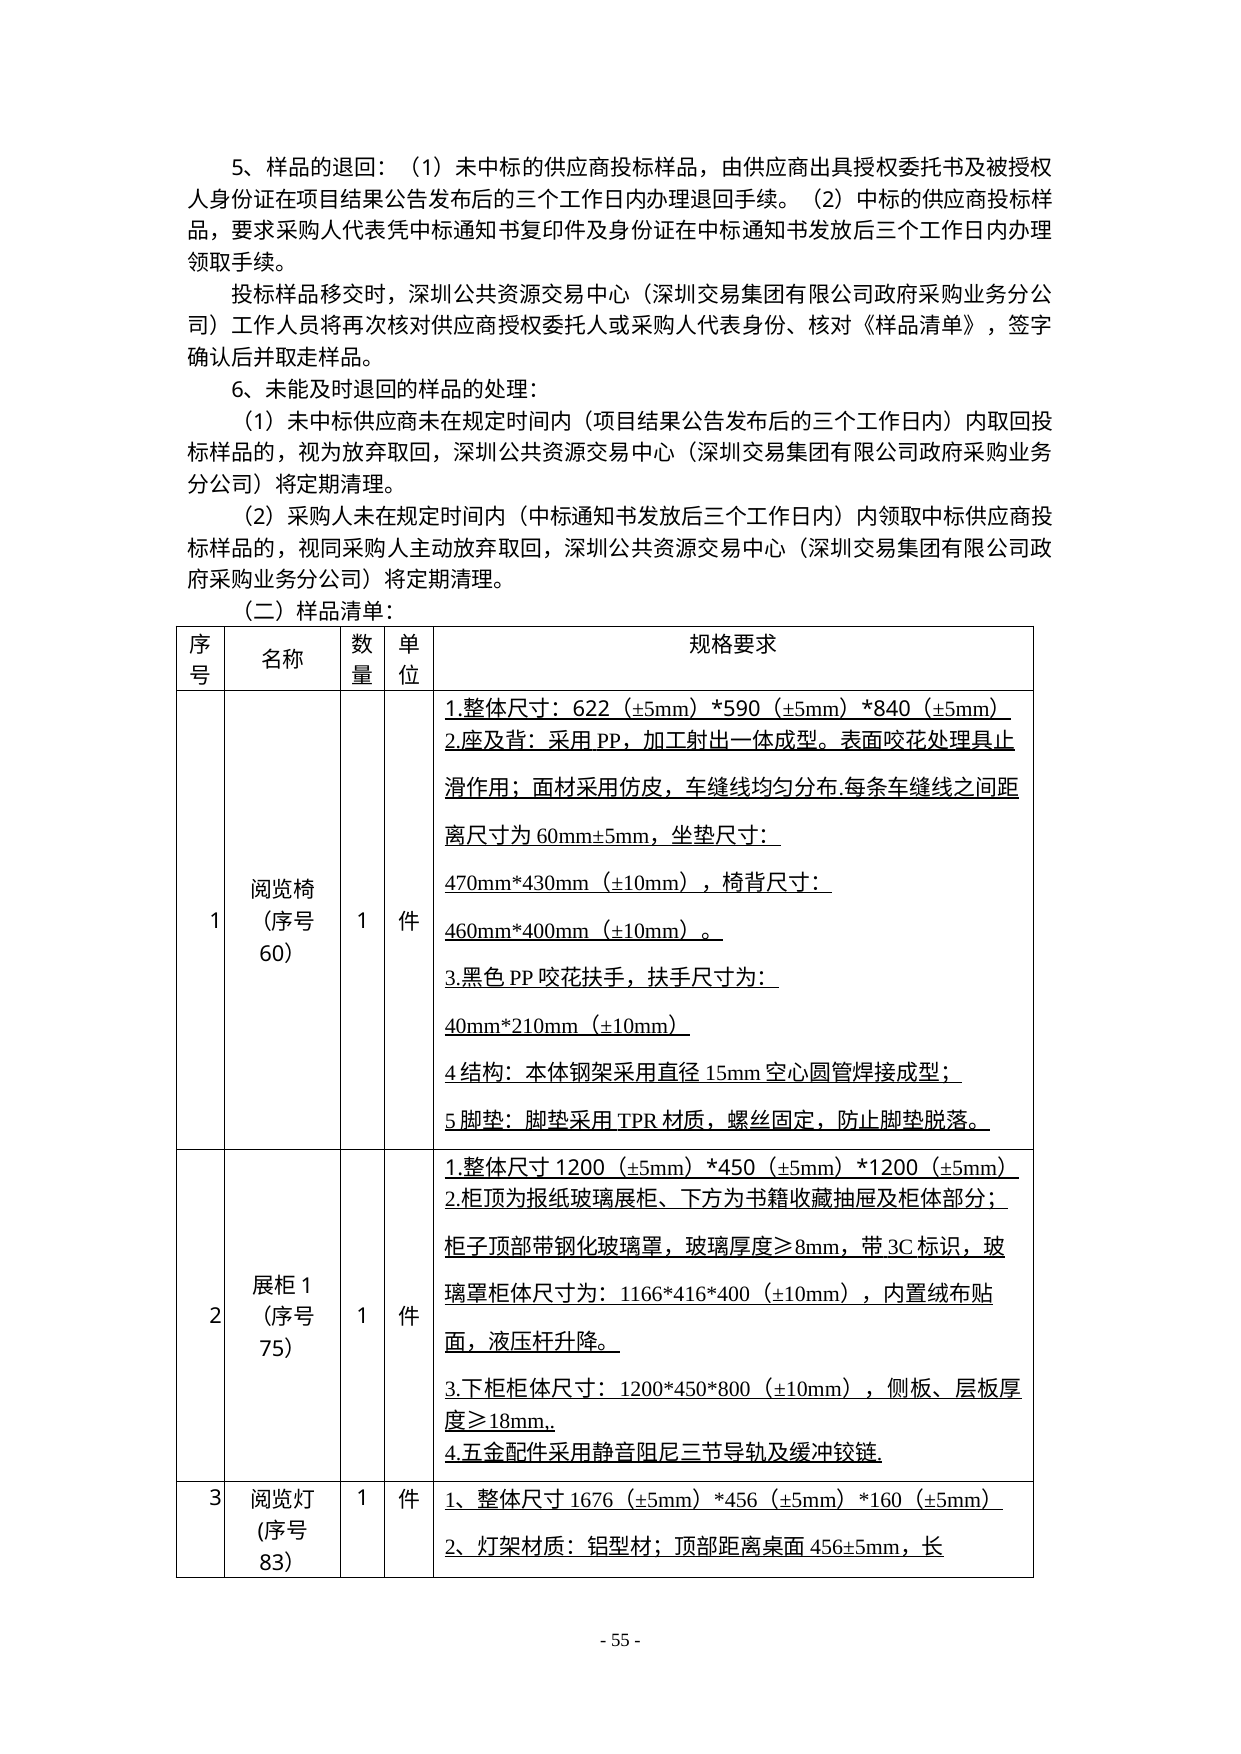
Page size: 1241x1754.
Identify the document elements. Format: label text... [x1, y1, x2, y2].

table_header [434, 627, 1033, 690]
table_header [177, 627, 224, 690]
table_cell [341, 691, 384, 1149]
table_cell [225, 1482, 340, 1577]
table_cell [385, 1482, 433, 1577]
text 5、样品的退回：（1）未中标的供应商投标样品，由供应商出具授权委托书及被授权人身份证在项目结果公告发布后的三个工作日内办理退回手续。（2）中标的供应商投标样品，要求采购人代表凭中标通知书复印件及身份证在中标通知书发放后三个工作日内办理领取手续。 [187, 150, 1053, 277]
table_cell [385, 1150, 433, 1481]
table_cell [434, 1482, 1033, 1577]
text 投标样品移交时，深圳公共资源交易中心（深圳交易集团有限公司政府采购业务分公司）工作人员将再次核对供应商授权委托人或采购人代表身份、核对《样品清单》，签字确认后并取走样品。 [187, 277, 1053, 372]
text （2）采购人未在规定时间内（中标通知书发放后三个工作日内）内领取中标供应商投标样品的，视同采购人主动放弃取回，深圳公共资源交易中心（深圳交易集团有限公司政府采购业务分公司）将定期清理。 [187, 499, 1053, 594]
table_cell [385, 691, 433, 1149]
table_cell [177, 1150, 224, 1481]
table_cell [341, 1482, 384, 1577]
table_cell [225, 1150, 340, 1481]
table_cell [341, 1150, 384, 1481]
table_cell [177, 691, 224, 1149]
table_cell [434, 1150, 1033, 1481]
text （二）样品清单： [187, 594, 1053, 626]
text （1）未中标供应商未在规定时间内（项目结果公告发布后的三个工作日内）内取回投标样品的，视为放弃取回，深圳公共资源交易中心（深圳交易集团有限公司政府采购业务分公司）将定期清理。 [187, 404, 1053, 499]
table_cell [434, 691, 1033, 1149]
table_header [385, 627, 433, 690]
text 6、未能及时退回的样品的处理： [187, 372, 1053, 404]
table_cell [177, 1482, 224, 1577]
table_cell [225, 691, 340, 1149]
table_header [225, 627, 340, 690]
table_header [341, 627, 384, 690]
